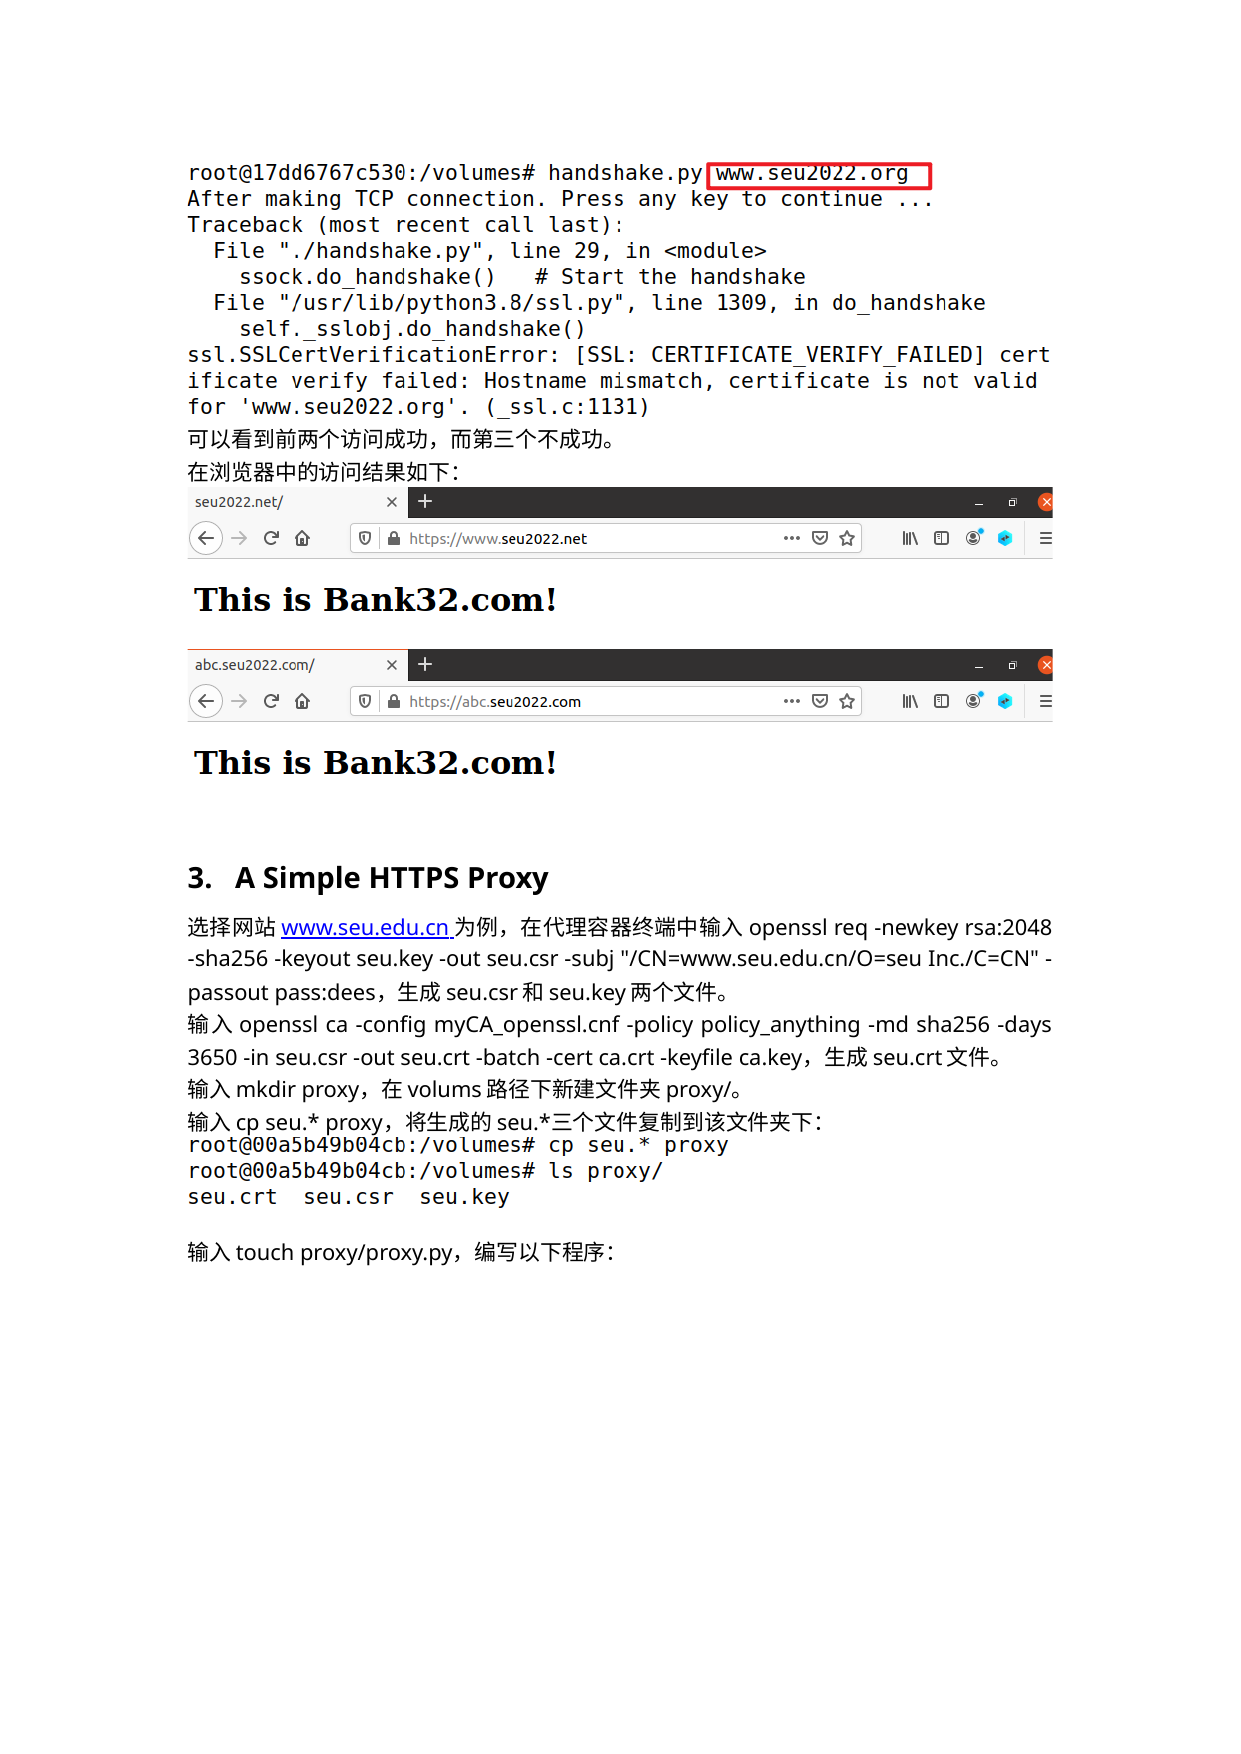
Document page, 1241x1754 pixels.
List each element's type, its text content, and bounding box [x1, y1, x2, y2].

text 输入openssl ca -config myCA_openssl.cnf -policy policy_anything -md sha256 -days 3650 -in seu.csr -out seu.crt -batch -cert ca.crt -keyfile ca.key，生成seu.crt文件。 [187, 1007, 1053, 1072]
list A Simple HTTPS Proxy [187, 844, 1053, 909]
text 选择网站www.seu.edu.cn为例，在代理容器终端中输入openssl req -newkey rsa:2048 -sha256 -keyout seu.key -out seu.csr -subj "/CN=www.seu.edu.cn/O=seu Inc./C=CN" -passout pass:dees，生成seu.csr和seu.key两个文件。 [187, 909, 1053, 1007]
picture [187, 649, 1053, 797]
text 输入mkdir proxy，在volums路径下新建文件夹proxy/。 [187, 1072, 1053, 1104]
text 输入touch proxy/proxy.py，编写以下程序： [187, 1234, 1053, 1267]
text 在浏览器中的访问结果如下： [187, 454, 1053, 487]
picture [187, 487, 1053, 635]
picture [187, 162, 1053, 421]
text 可以看到前两个访问成功，而第三个不成功。 [187, 422, 1053, 454]
text 输入cp seu.* proxy，将生成的seu.*三个文件复制到该文件夹下： [187, 1104, 1053, 1137]
picture [187, 1137, 1053, 1212]
